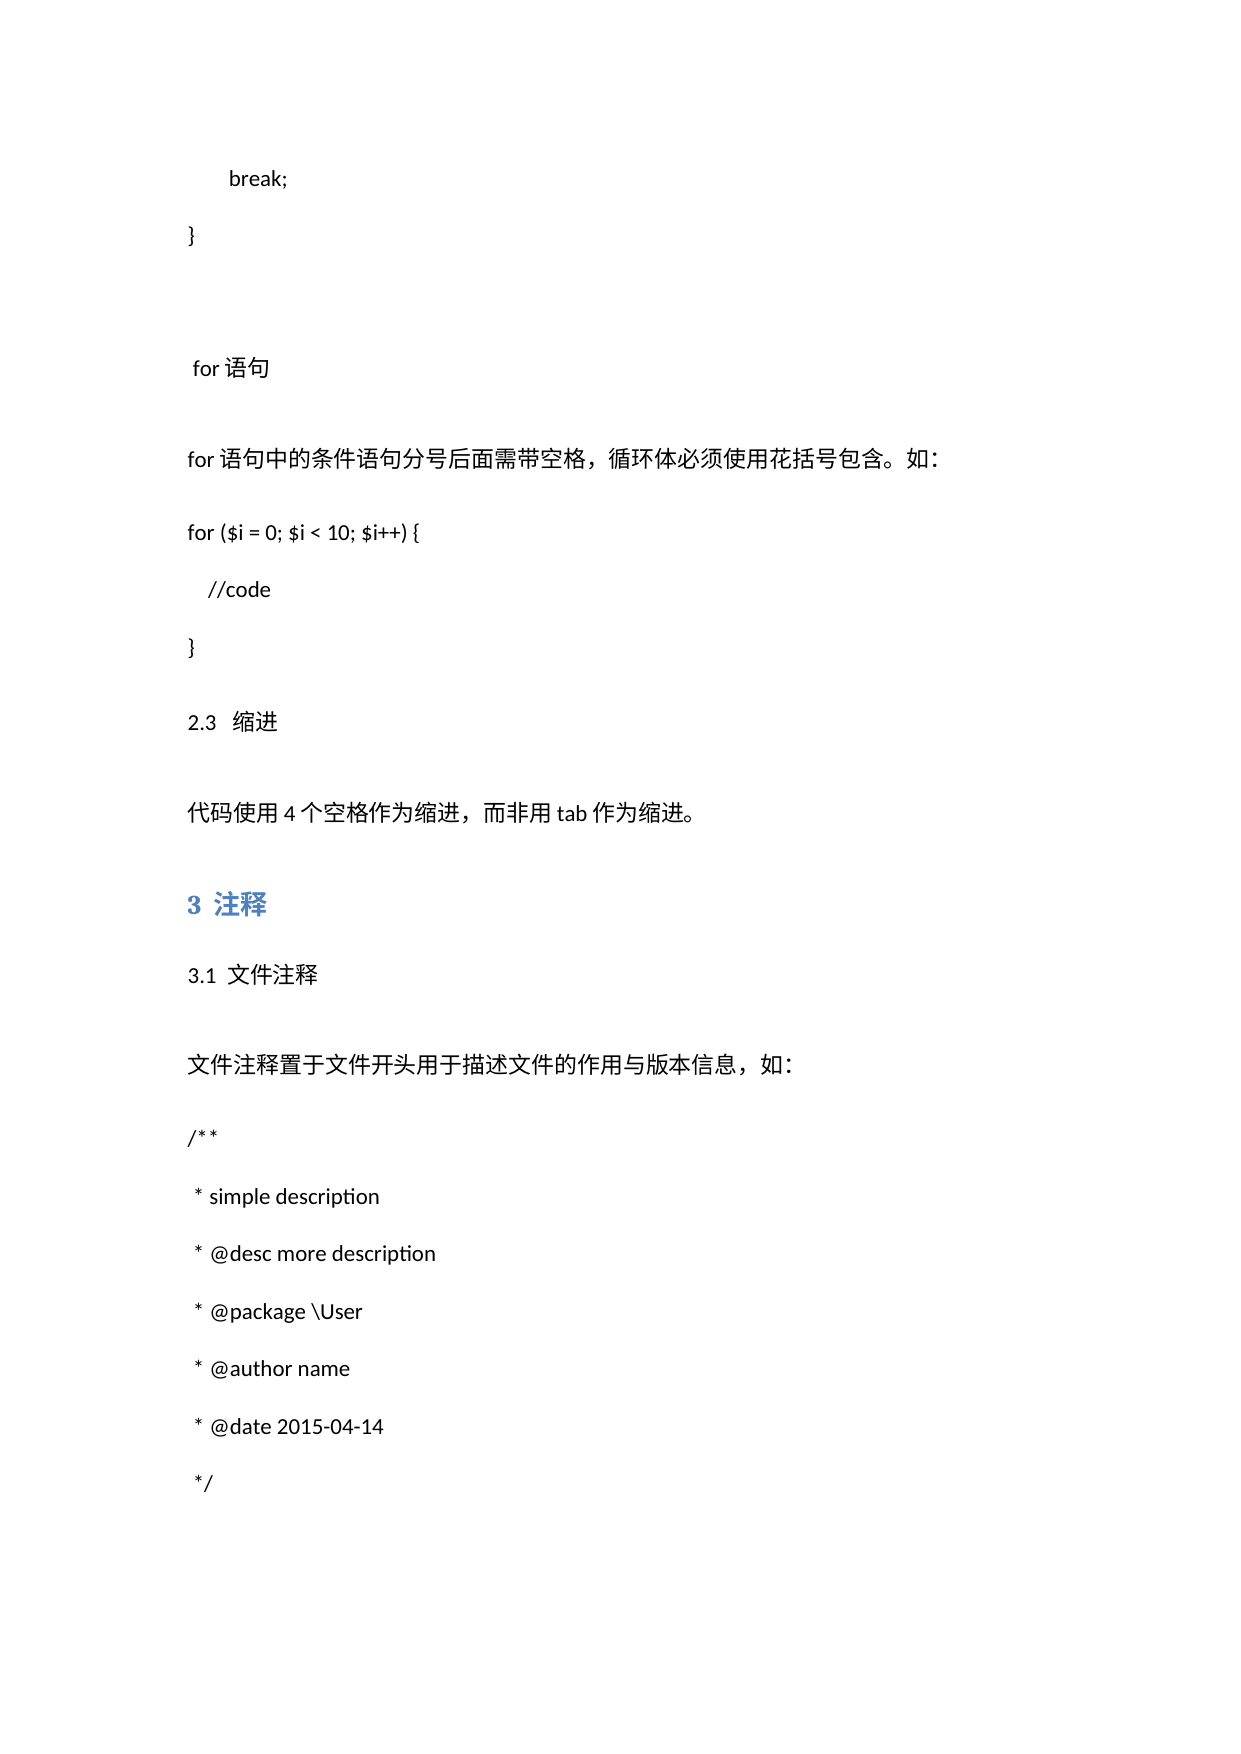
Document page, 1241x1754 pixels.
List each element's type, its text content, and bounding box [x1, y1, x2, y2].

text //code [187, 573, 1053, 606]
text for ($i = 0; $i < 10; $i++) { [187, 516, 1053, 548]
text } [187, 631, 1053, 663]
text 2.3 缩进 [187, 688, 1053, 753]
text * @author name [187, 1352, 1053, 1385]
text */ [187, 1467, 1053, 1500]
text 代码使用4个空格作为缩进，而非用tab作为缩进。 [187, 779, 1053, 844]
subtitle 3 注释 [187, 870, 1053, 935]
text 文件注释置于文件开头用于描述文件的作用与版本信息，如： [187, 1031, 1053, 1096]
text /** [187, 1122, 1053, 1155]
text * simple description [187, 1180, 1053, 1212]
text for语句中的条件语句分号后面需带空格，循环体必须使用花括号包含。如： [187, 425, 1053, 490]
text for语句 [187, 334, 1053, 399]
text * @desc more description [187, 1237, 1053, 1270]
text * @date 2015-04-14 [187, 1410, 1053, 1442]
text 3.1 文件注释 [187, 941, 1053, 1006]
text break; [187, 162, 1053, 194]
text * @package \User [187, 1295, 1053, 1327]
text } [187, 219, 1053, 252]
